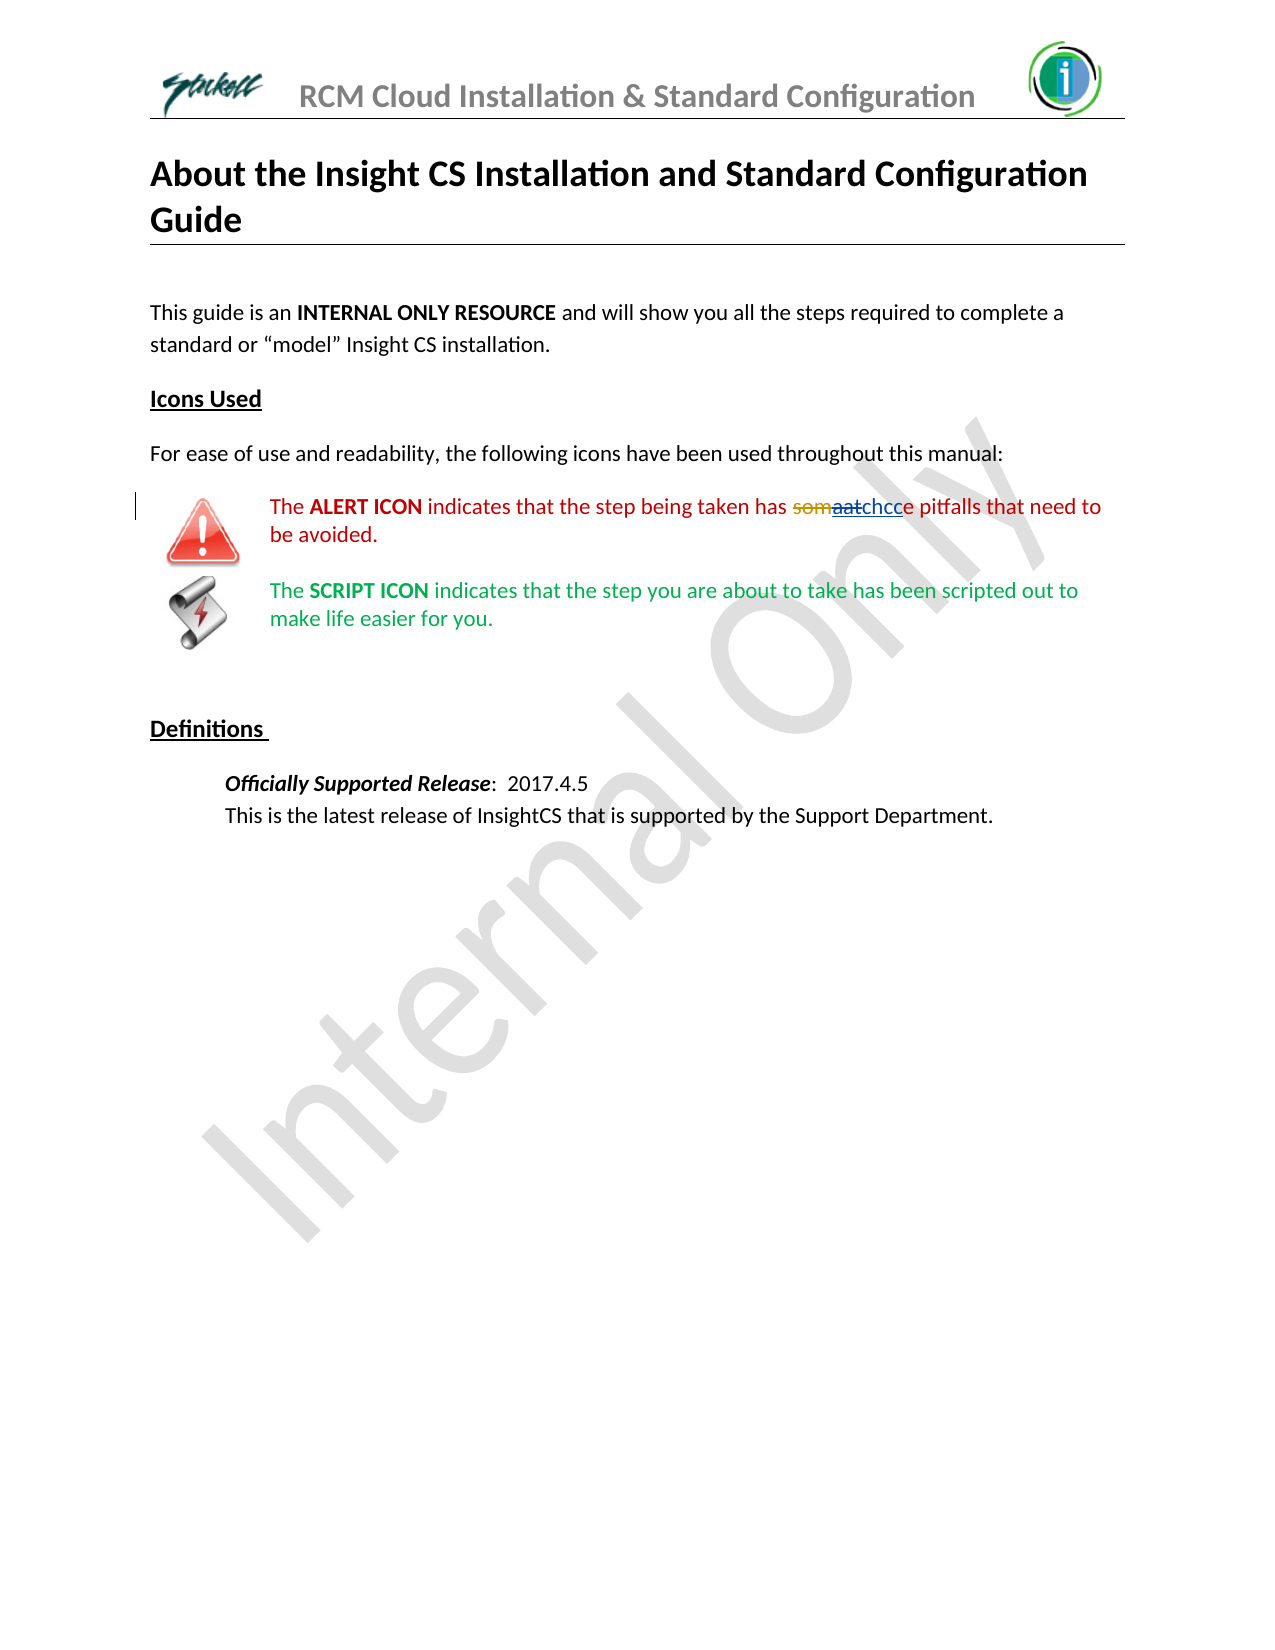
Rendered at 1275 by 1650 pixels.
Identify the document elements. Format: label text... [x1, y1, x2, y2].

table_header The ALERT ICON indicates that the step being taken has e pitfalls that need to be avoided. [258, 492, 1125, 576]
table_cell [150, 576, 258, 660]
text This guide is an INTERNAL ONLY RESOURCE and will show you all the steps required to complete a standard or “model” Insight CS installation. [150, 298, 1125, 358]
picture [161, 491, 244, 573]
picture [1028, 41, 1102, 117]
text For ease of use and readability, the following icons have been used throughout this manual: [150, 439, 1125, 467]
table_header [150, 492, 258, 576]
picture [162, 72, 264, 118]
table_cell The SCRIPT ICON indicates that the step you are about to take has been scripted out to make life easier for you. [258, 576, 1125, 660]
subtitle Definitions [150, 713, 1125, 743]
subtitle Icons Used [150, 383, 1125, 413]
text Officially Supported Release: 2017.4.5 This is the latest release of InsightCS that is supported by the Support Department. [225, 769, 1125, 829]
subtitle About the Insight CS Installation and Standard Configuration Guide [150, 150, 1125, 244]
picture [161, 576, 235, 650]
